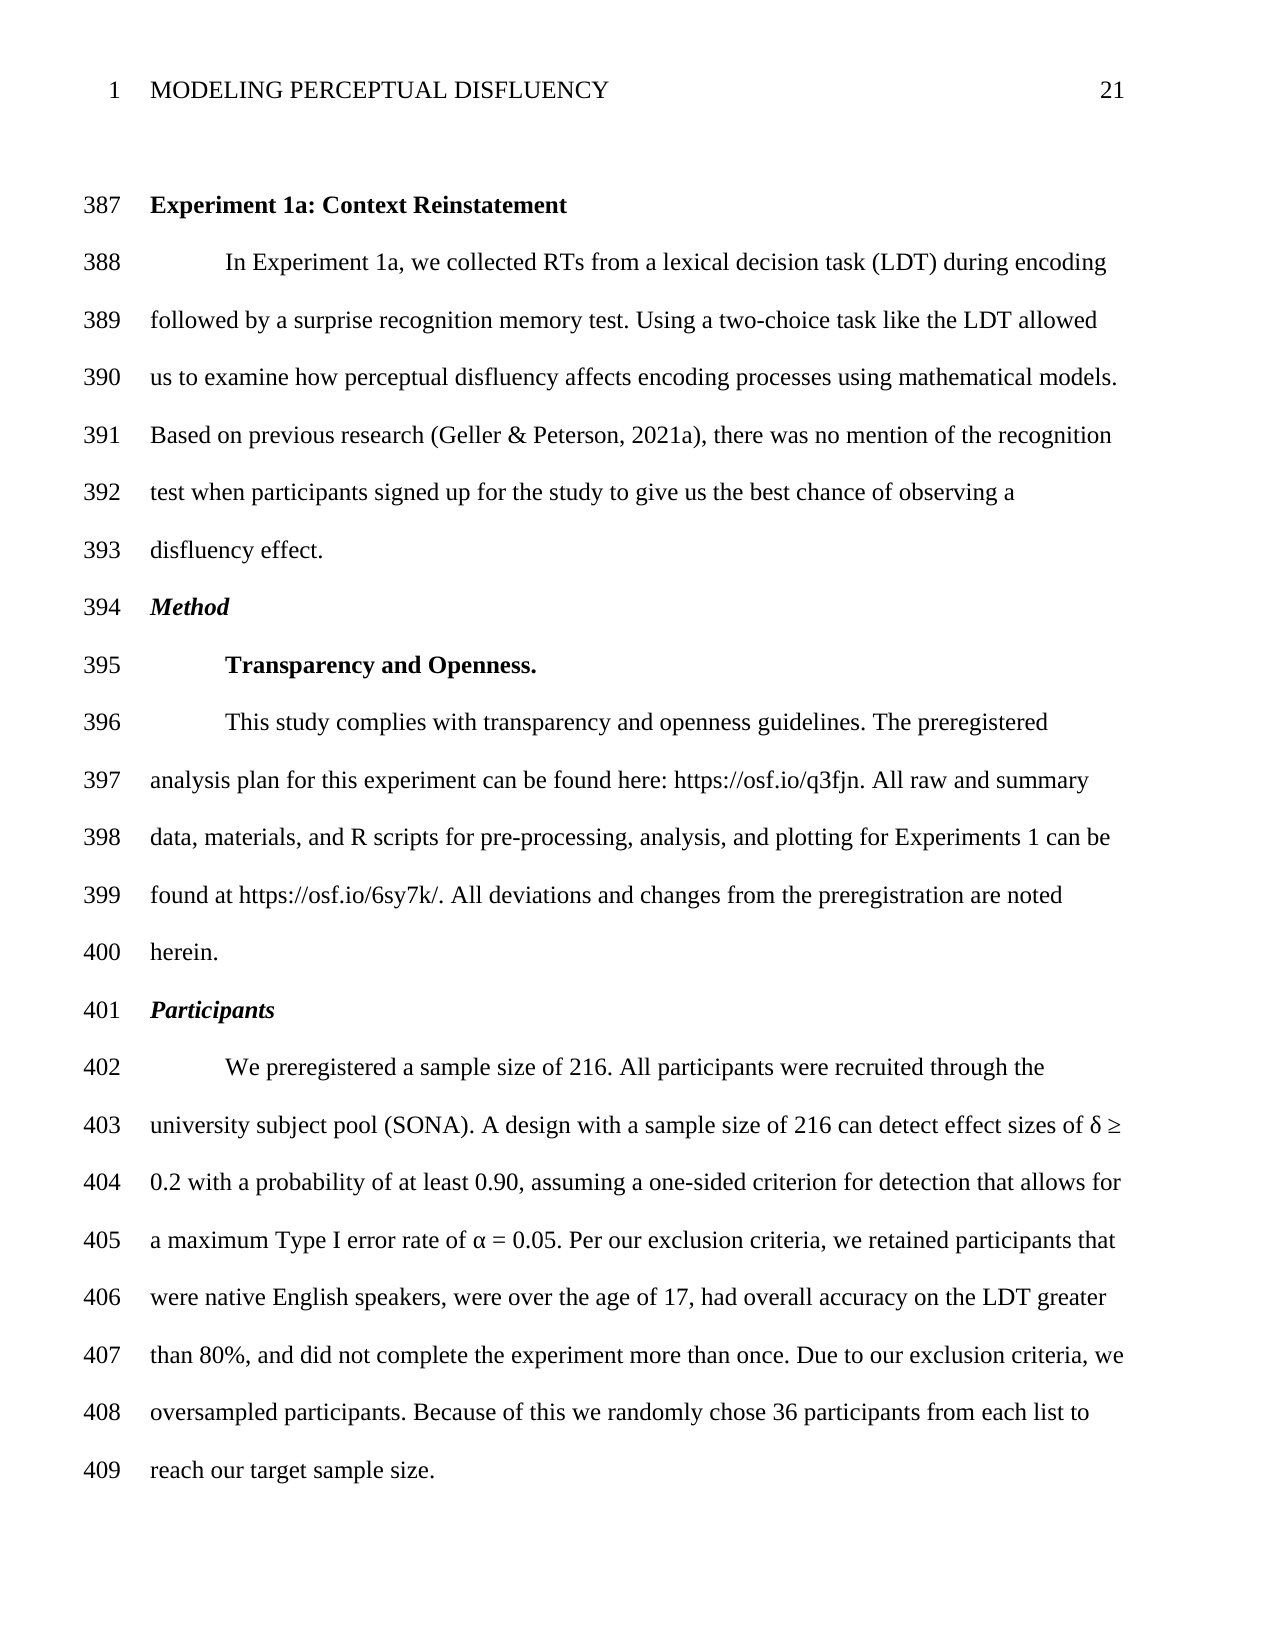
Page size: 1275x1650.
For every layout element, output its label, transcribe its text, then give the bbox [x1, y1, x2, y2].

subtitle Method [150, 592, 1125, 621]
text We preregistered a sample size of 216. All participants were recruited through the university subject pool (SONA). A design with a sample size of 216 can detect effect sizes of δ ≥ 0.2 with a probability of at least 0.90, assuming a one-sided criterion for detection that allows for a maximum Type I error rate of α = 0.05. Per our exclusion criteria, we retained participants that were native English speakers, were over the age of 17, had overall accuracy on the LDT greater than 80%, and did not complete the experiment more than once. Due to our exclusion criteria, we oversampled participants. Because of this we randomly chose 36 participants from each list to reach our target sample size. [150, 1052, 1125, 1484]
subtitle Participants [150, 995, 1125, 1024]
text In Experiment 1a, we collected RTs from a lexical decision task (LDT) during encoding followed by a surprise recognition memory test. Using a two-choice task like the LDT allowed us to examine how perceptual disfluency affects encoding processes using mathematical models. Based on previous research (Geller & Peterson, 2021a), there was no mention of the recognition test when participants signed up for the study to give us the best chance of observing a disfluency effect. [150, 247, 1125, 564]
subtitle Experiment 1a: Context Reinstatement [150, 190, 1125, 219]
text This study complies with transparency and openness guidelines. The preregistered analysis plan for this experiment can be found here: https://osf.io/q3fjn. All raw and summary data, materials, and R scripts for pre-processing, analysis, and plotting for Experiments 1 can be found at https://osf.io/6sy7k/. All deviations and changes from the preregistration are noted herein. [150, 707, 1125, 966]
subtitle Transparency and Openness. [150, 650, 1125, 679]
